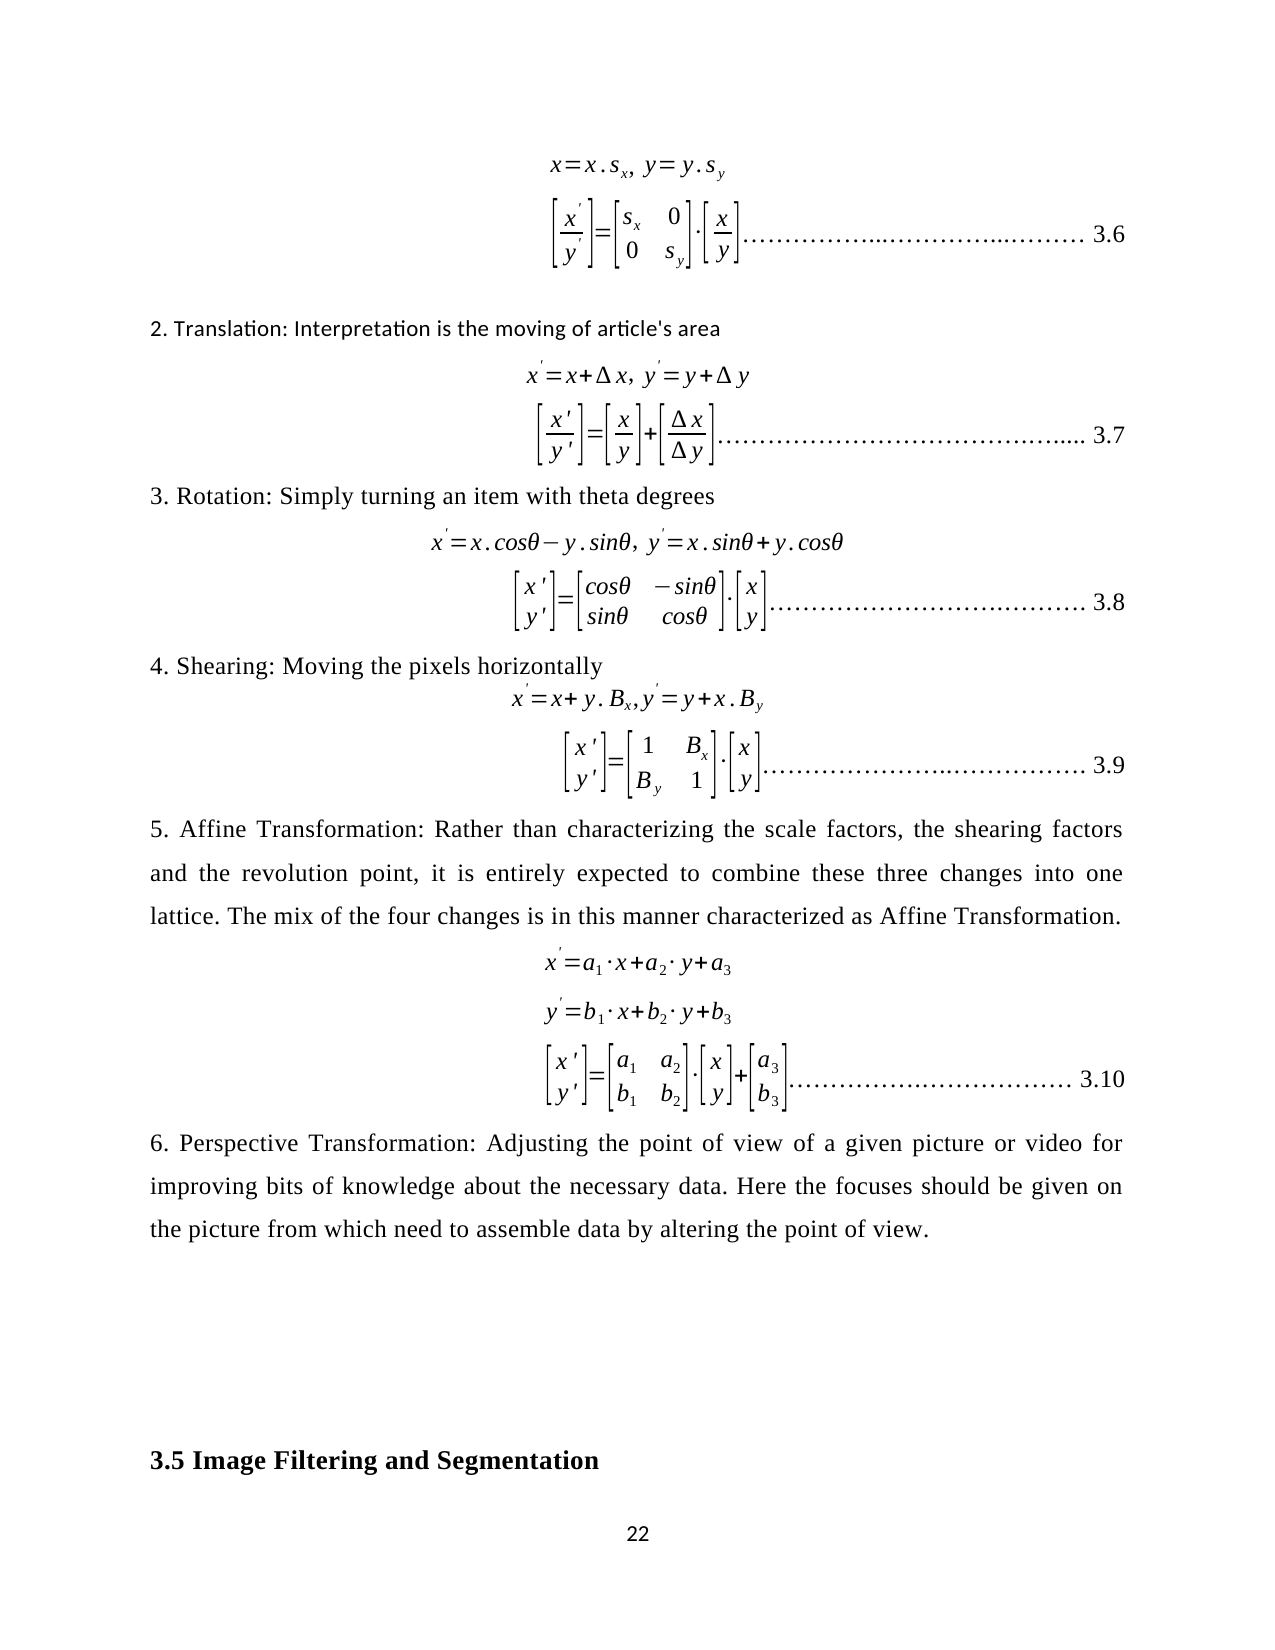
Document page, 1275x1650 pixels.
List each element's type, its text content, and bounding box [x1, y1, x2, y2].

text ……………………………….…..... 3.7 [450, 402, 1125, 467]
text , [150, 357, 1125, 388]
text 3. Rotation: Simply turning an item with theta degrees [150, 481, 1125, 510]
text 4. Shearing: Moving the pixels horizontally [150, 633, 1125, 680]
text ……………...…………...……… 3.6 [450, 196, 1125, 271]
text 5. Affine Transformation: Rather than characterizing the scale factors, the shearing factors and the revolution point, it is entirely expected to combine these three changes into one lattice. The mix of the four changes is in this manner characterized as Affine Transformation. [150, 814, 1125, 929]
text , [150, 150, 1125, 182]
text , [150, 524, 1125, 555]
text ……………………….………. 3.8 [375, 570, 1125, 633]
text …………….……………… 3.10 [375, 1042, 1125, 1114]
text 2. Translation: Interpretation is the moving of article's area [150, 314, 1125, 343]
text , [150, 680, 1125, 714]
text …………………..……………. 3.9 [375, 729, 1125, 800]
text 6. Perspective Transformation: Adjusting the point of view of a given picture or video for improving bits of knowledge about the necessary data. Here the focuses should be given on the picture from which need to assemble data by altering the point of view. [150, 1128, 1125, 1243]
text 3.5 Image Filtering and Segmentation [150, 1444, 1125, 1475]
